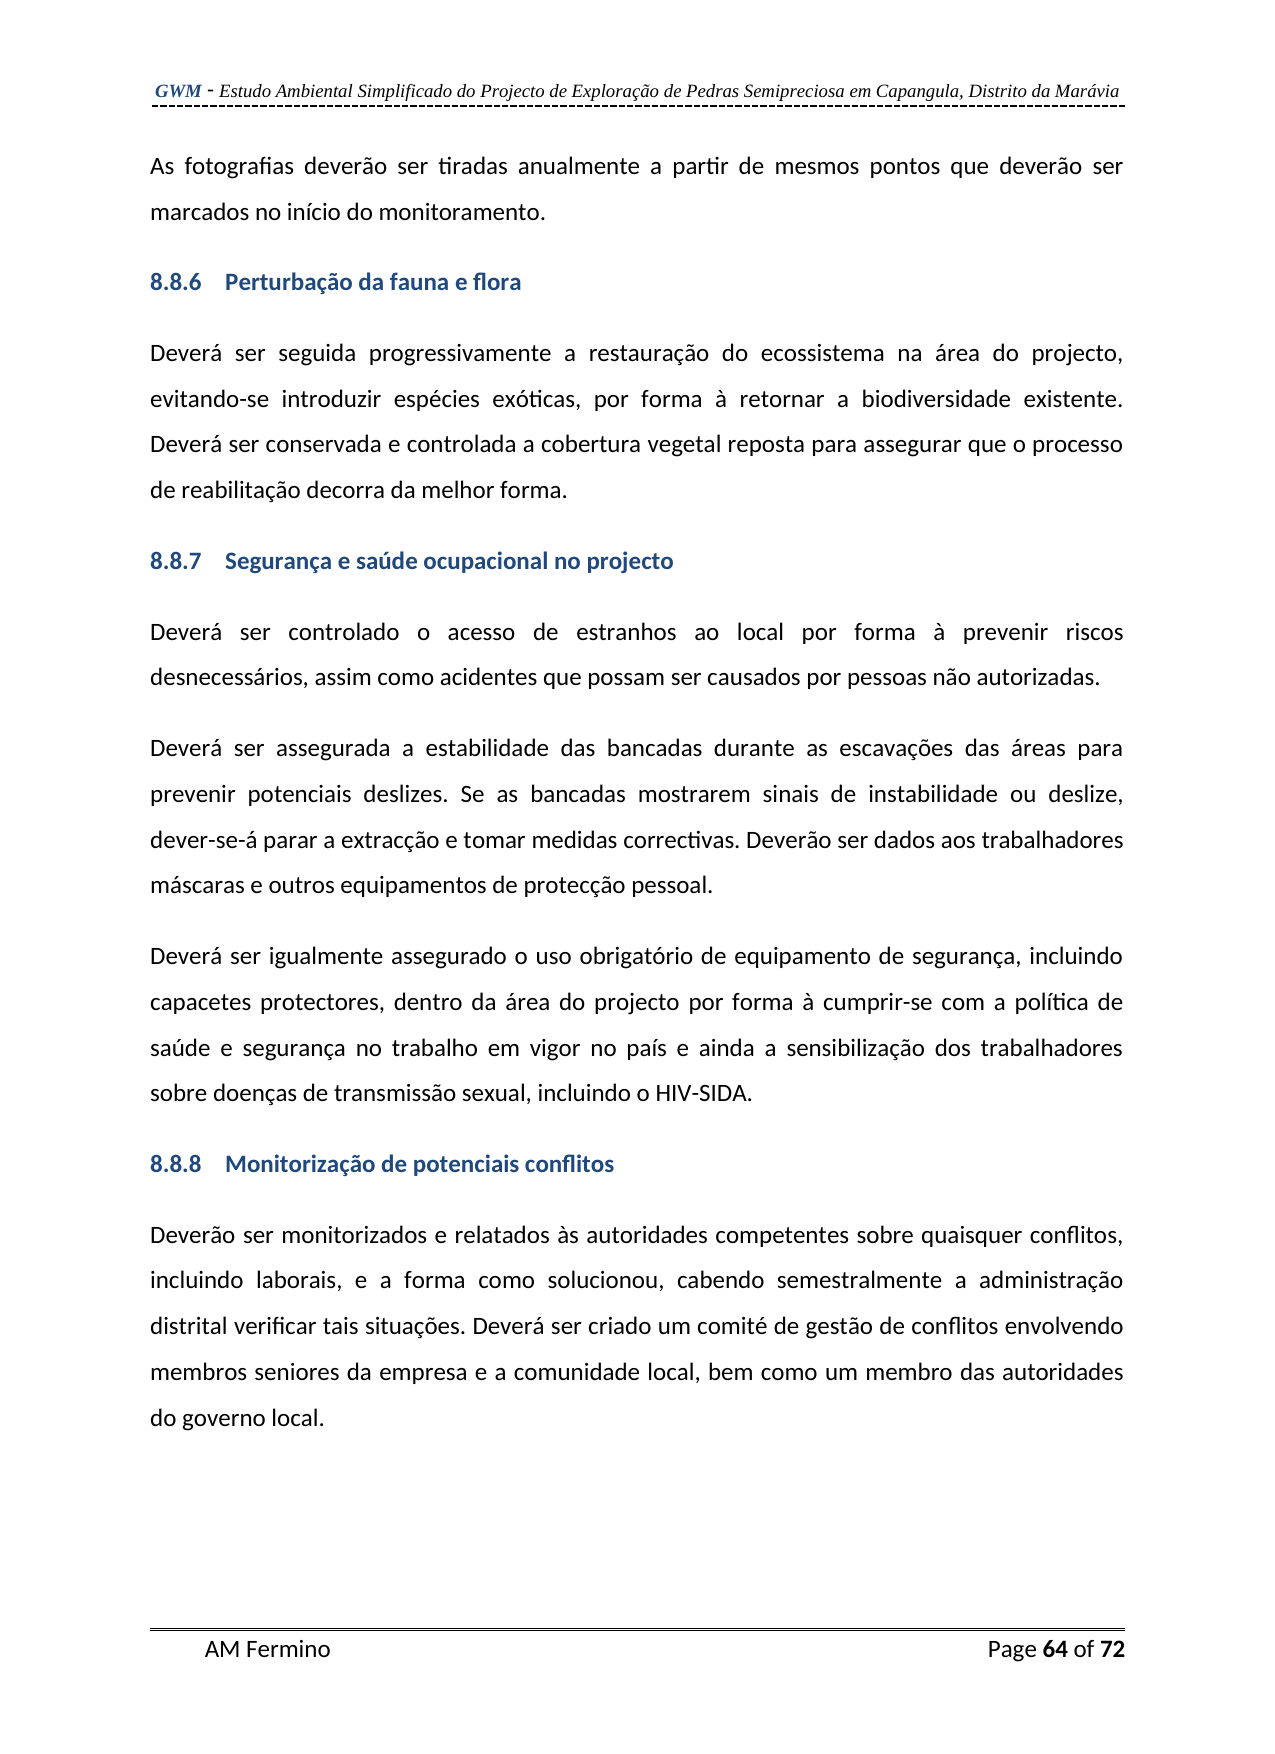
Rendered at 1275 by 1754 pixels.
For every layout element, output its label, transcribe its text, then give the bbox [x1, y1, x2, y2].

text As fotografias deverão ser tiradas anualmente a partir de mesmos pontos que deverão ser marcados no início do monitoramento. [150, 150, 1125, 226]
text Deverá ser assegurada a estabilidade das bancadas durante as escavações das áreas para prevenir potenciais deslizes. Se as bancadas mostrarem sinais de instabilidade ou deslize, dever-se-á parar a extracção e tomar medidas correctivas. Deverão ser dados aos trabalhadores máscaras e outros equipamentos de protecção pessoal. [150, 732, 1125, 900]
text Deverão ser monitorizados e relatados às autoridades competentes sobre quaisquer conflitos, incluindo laborais, e a forma como solucionou, cabendo semestralmente a administração distrital verificar tais situações. Deverá ser criado um comité de gestão de conflitos envolvendo membros seniores da empresa e a comunidade local, bem como um membro das autoridades do governo local. [150, 1219, 1125, 1432]
text Deverá ser igualmente assegurado o uso obrigatório de equipamento de segurança, incluindo capacetes protectores, dentro da área do projecto por forma à cumprir-se com a política de saúde e segurança no trabalho em vigor no país e ainda a sensibilização dos trabalhadores sobre doenças de transmissão sexual, incluindo o HIV-SIDA. [150, 940, 1125, 1108]
subtitle Segurança e saúde ocupacional no projecto [150, 545, 1125, 576]
subtitle Monitorização de potenciais conflitos [150, 1148, 1125, 1179]
subtitle Perturbação da fauna e flora [150, 266, 1125, 297]
text Deverá ser controlado o acesso de estranhos ao local por forma à prevenir riscos desnecessários, assim como acidentes que possam ser causados por pessoas não autorizadas. [150, 616, 1125, 692]
text Deverá ser seguida progressivamente a restauração do ecossistema na área do projecto, evitando-se introduzir espécies exóticas, por forma à retornar a biodiversidade existente. Deverá ser conservada e controlada a cobertura vegetal reposta para assegurar que o processo de reabilitação decorra da melhor forma. [150, 337, 1125, 505]
